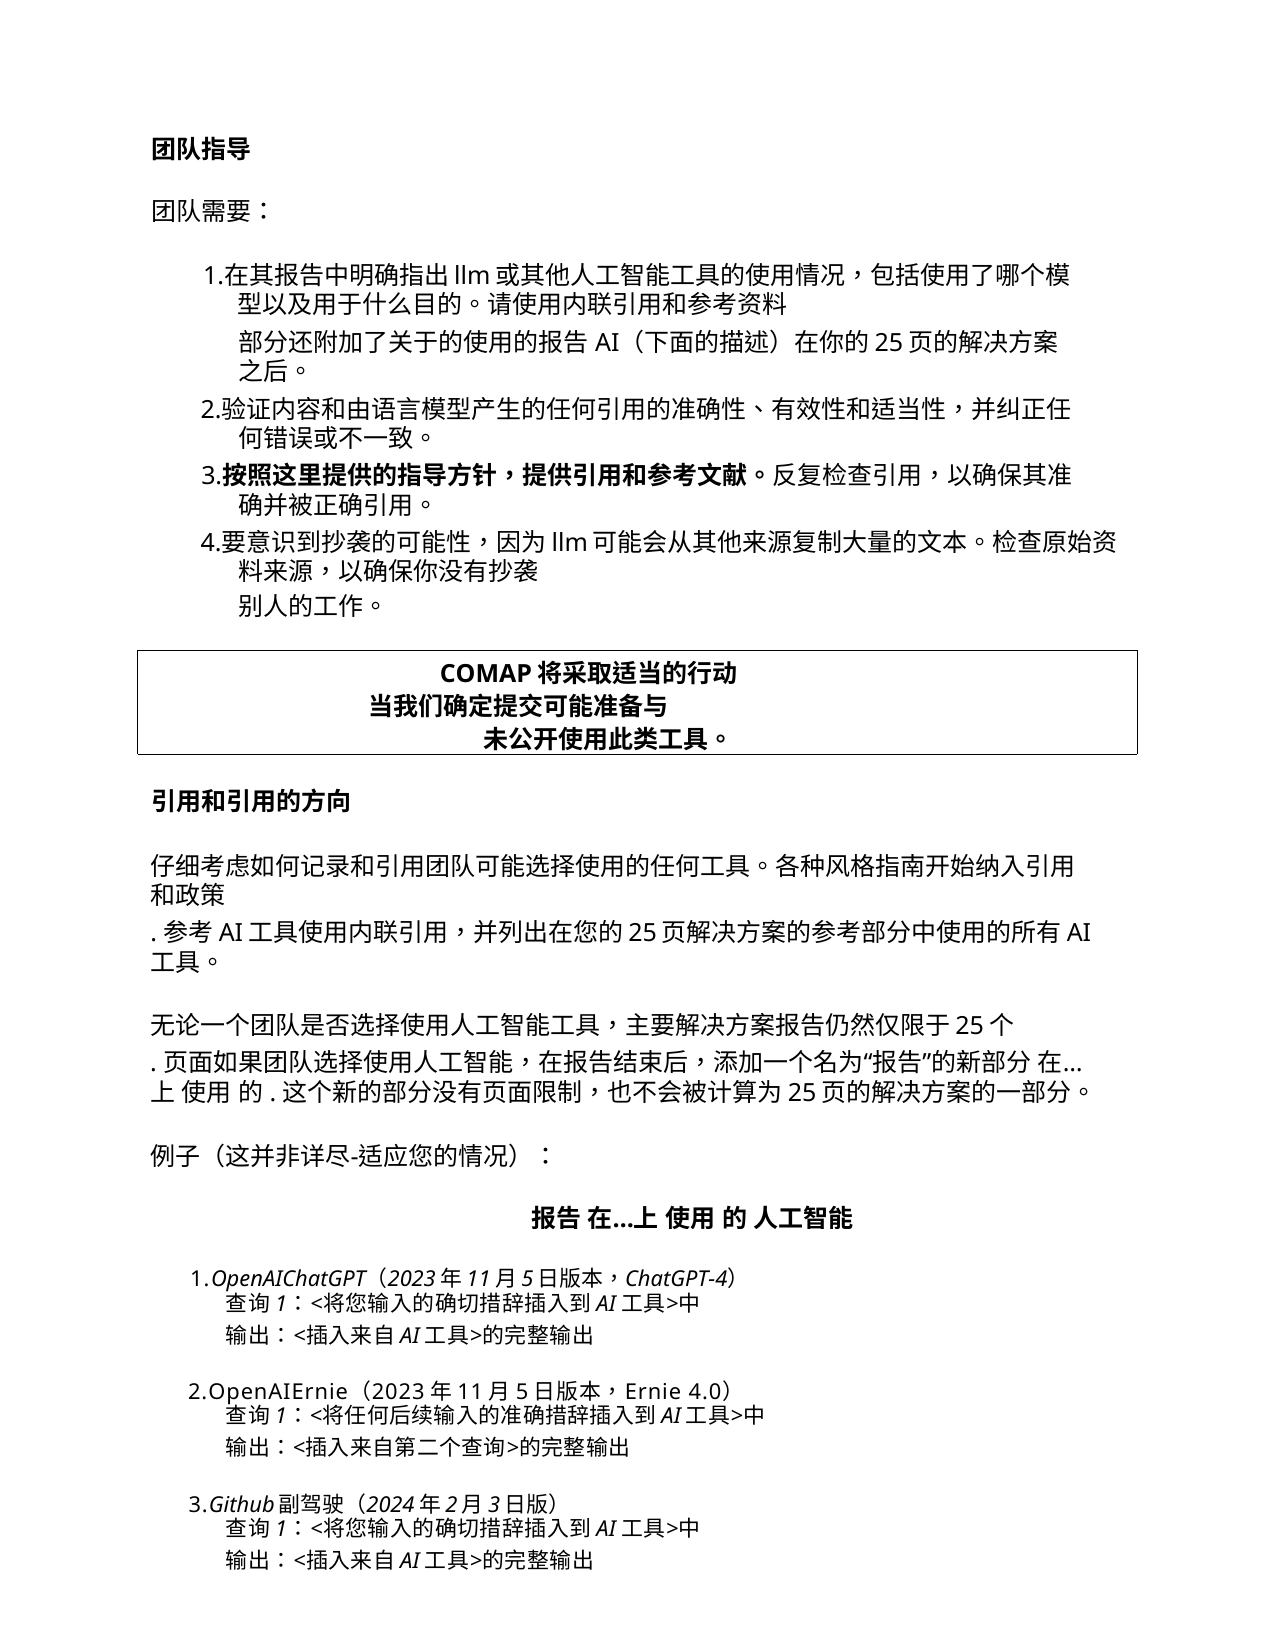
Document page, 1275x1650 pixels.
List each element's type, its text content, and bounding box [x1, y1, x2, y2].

text 4.要意识到抄袭的可能性，因为llm可能会从其他来源复制大量的文本。检查原始资料来源，以确保你没有抄袭 [200, 527, 1125, 588]
text 报告 在…上 使用 的 人工智能 [531, 1206, 1137, 1232]
text 查询1：<将您输入的确切措辞插入到AI工具>中 [226, 1297, 1137, 1323]
text 3.Github副驾驶（2024年2月3日版） [188, 1492, 1137, 1517]
text 仔细考虑如何记录和引用团队可能选择使用的任何工具。各种风格指南开始纳入引用和政策 [150, 851, 1083, 912]
text 团队需要： [151, 199, 1137, 226]
text 1.OpenAIChatGPT（2023年11月5日版本，ChatGPT-4） [190, 1267, 1137, 1292]
text 别人的工作。 [239, 594, 1137, 621]
text 部分还附加了关于的使用的报告 AI（下面的描述）在你的25页的解决方案之后。 [239, 327, 1071, 388]
text 查询1：<将您输入的确切措辞插入到AI工具>中 [226, 1522, 1137, 1549]
text . 参考AI工具使用内联引用，并列出在您的25页解决方案的参考部分中使用的所有AI工具。 [150, 918, 1102, 978]
table_header COMAP将采取适当的行动 当我们确定提交可能准备与 未公开使用此类工具。 [138, 651, 1137, 753]
text 2.OpenAIErnie（2023年11月5日版本，Ernie 4.0） [188, 1380, 1137, 1404]
text 团队指导 [151, 137, 1137, 164]
text 3.按照这里提供的指导方针，提供引用和参考文献。反复检查引用，以确保其准确并被正确引用。 [201, 461, 1079, 521]
text 输出：<插入来自AI工具>的完整输出 [226, 1549, 1137, 1573]
text 查询1：<将任何后续输入的准确措辞插入到AI工具>中 [226, 1410, 1137, 1436]
text . 页面如果团队选择使用人工智能，在报告结束后，添加一个名为“报告”的新部分 在…上 使用 的 . 这个新的部分没有页面限制，也不会被计算为25页的解决方案的一部分。 [150, 1046, 1103, 1109]
text 2.验证内容和由语言模型产生的任何引用的准确性、有效性和适当性，并纠正任何错误或不一致。 [200, 394, 1078, 454]
text 输出：<插入来自第二个查询>的完整输出 [226, 1436, 1137, 1461]
text 引用和引用的方向 [151, 789, 1137, 816]
text 1.在其报告中明确指出llm或其他人工智能工具的使用情况，包括使用了哪个模型以及用于什么目的。请使用内联引用和参考资料 [203, 261, 1092, 321]
text 无论一个团队是否选择使用人工智能工具，主要解决方案报告仍然仅限于25个 [150, 1013, 1137, 1040]
text 输出：<插入来自AI工具>的完整输出 [226, 1324, 1137, 1348]
text 例子（这并非详尽-适应您的情况）： [150, 1144, 1137, 1171]
